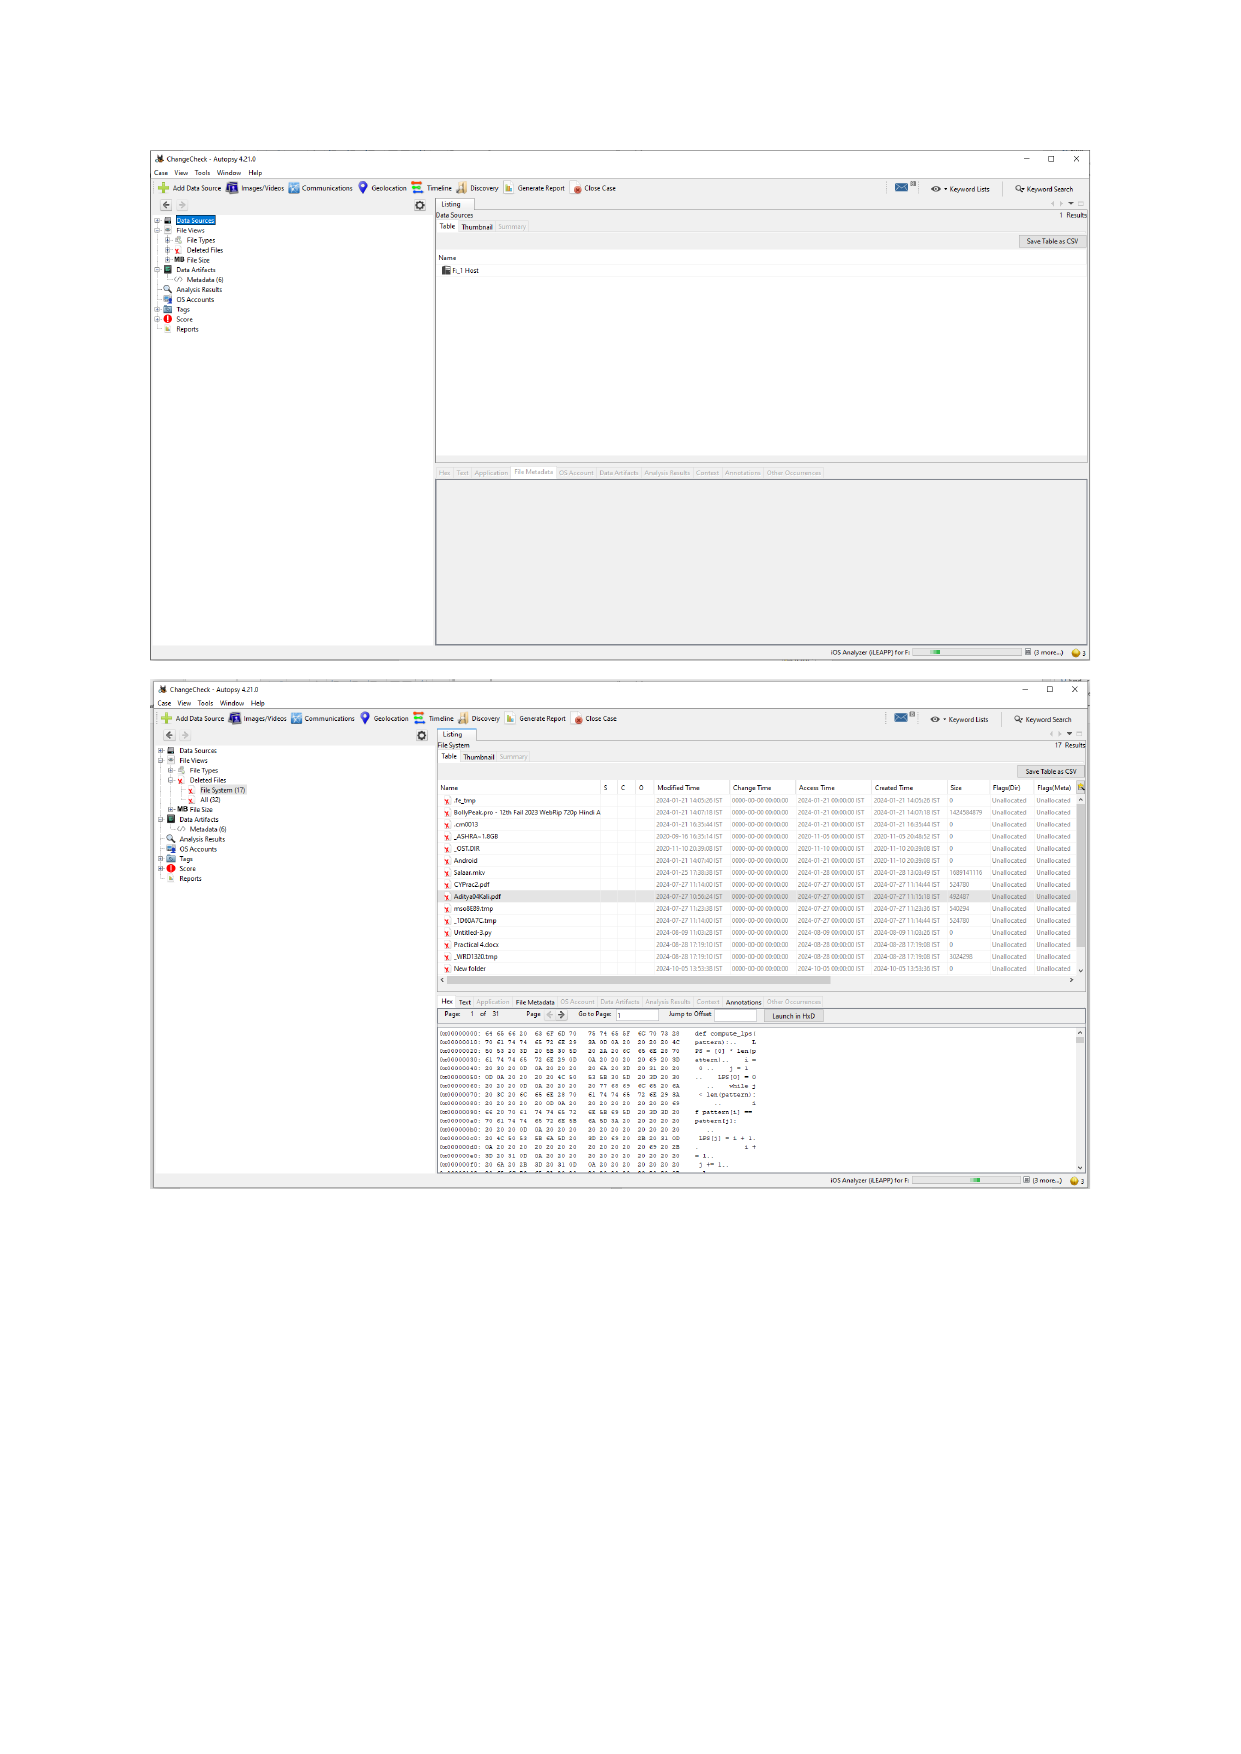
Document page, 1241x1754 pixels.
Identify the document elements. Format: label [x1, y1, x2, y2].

picture [150, 679, 1091, 1189]
picture [150, 150, 1091, 661]
